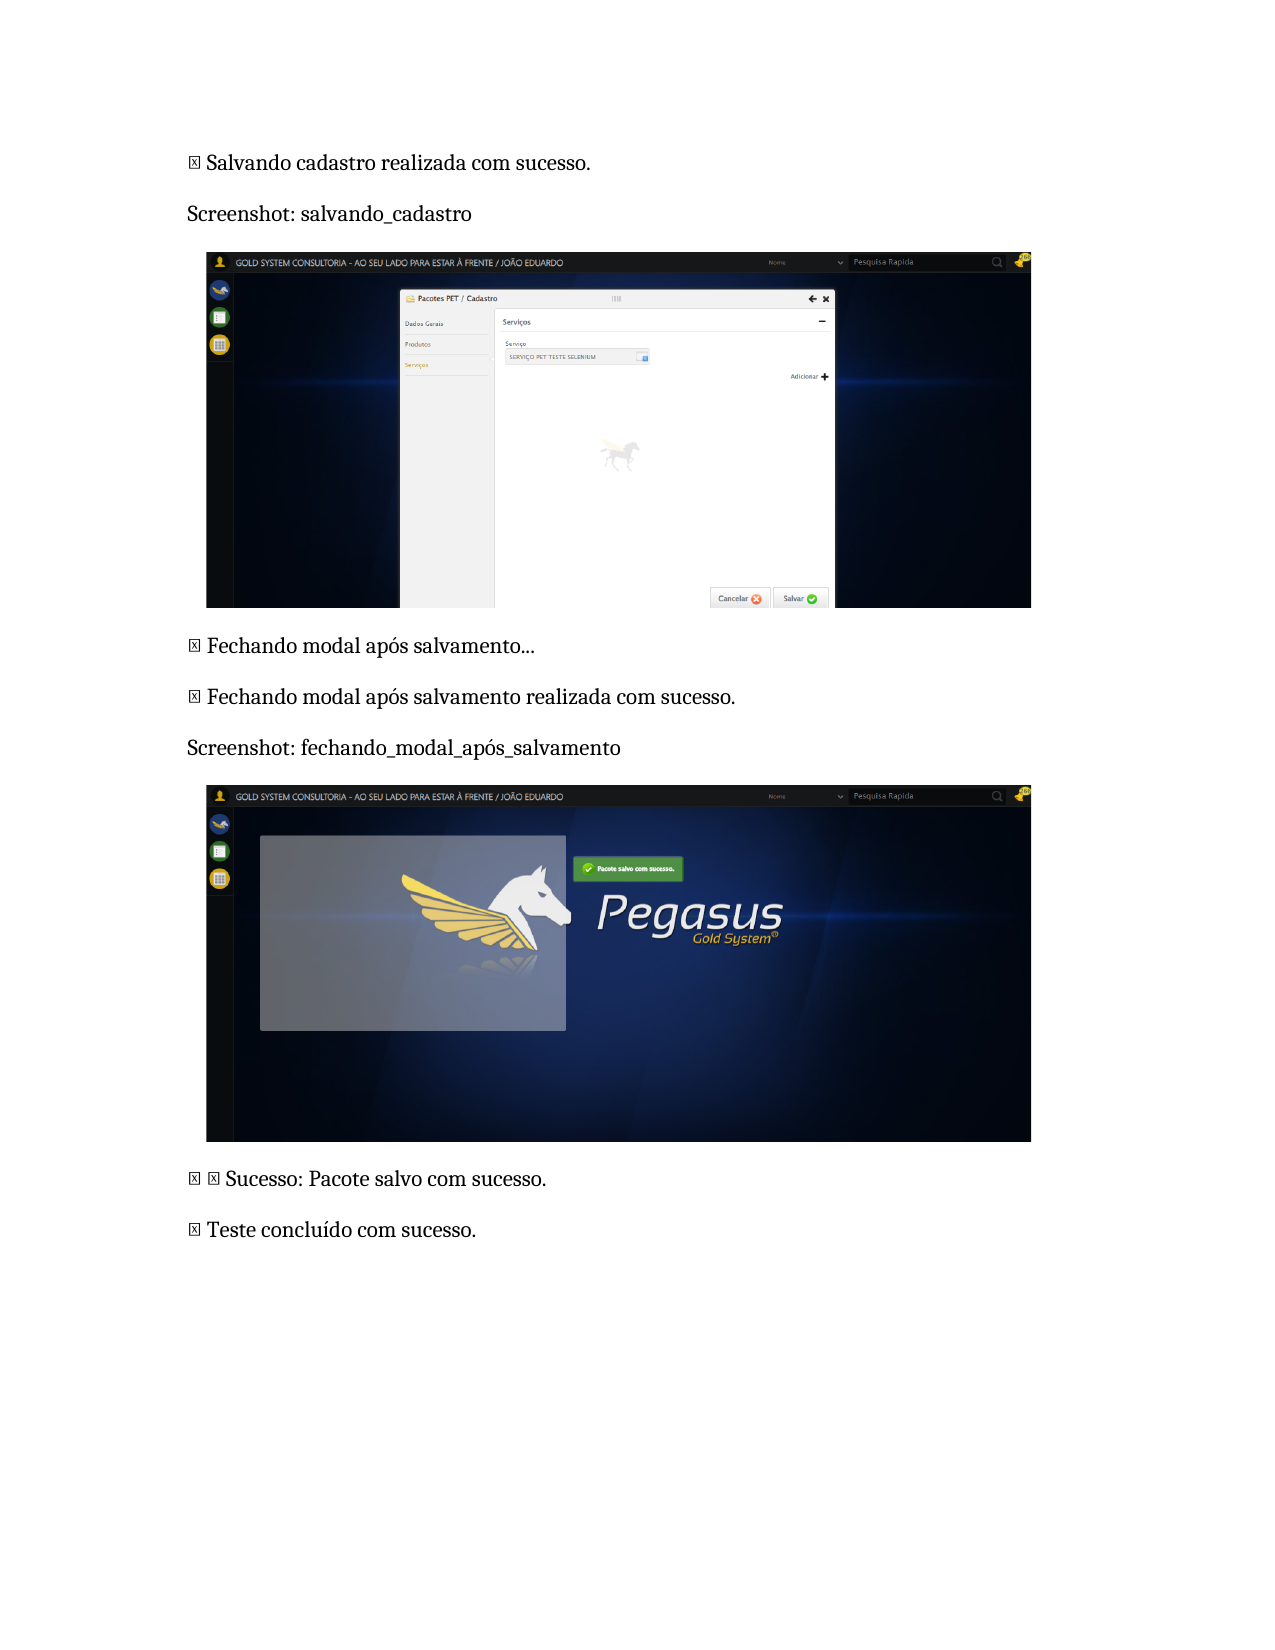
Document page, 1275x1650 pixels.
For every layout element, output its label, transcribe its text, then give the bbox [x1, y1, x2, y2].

picture [206, 252, 1032, 608]
text ✅ Salvando cadastro realizada com sucesso. [187, 150, 1087, 176]
picture [206, 785, 1032, 1142]
text 📢 ✅ Sucesso: Pacote salvo com sucesso. [187, 1166, 1087, 1192]
text ✅ Teste concluído com sucesso. [187, 1217, 1087, 1243]
text 🔄 Fechando modal após salvamento... [187, 632, 1087, 659]
text Screenshot: fechando_modal_após_salvamento [187, 734, 1087, 761]
text ✅ Fechando modal após salvamento realizada com sucesso. [187, 683, 1087, 710]
text Screenshot: salvando_cadastro [187, 201, 1087, 227]
